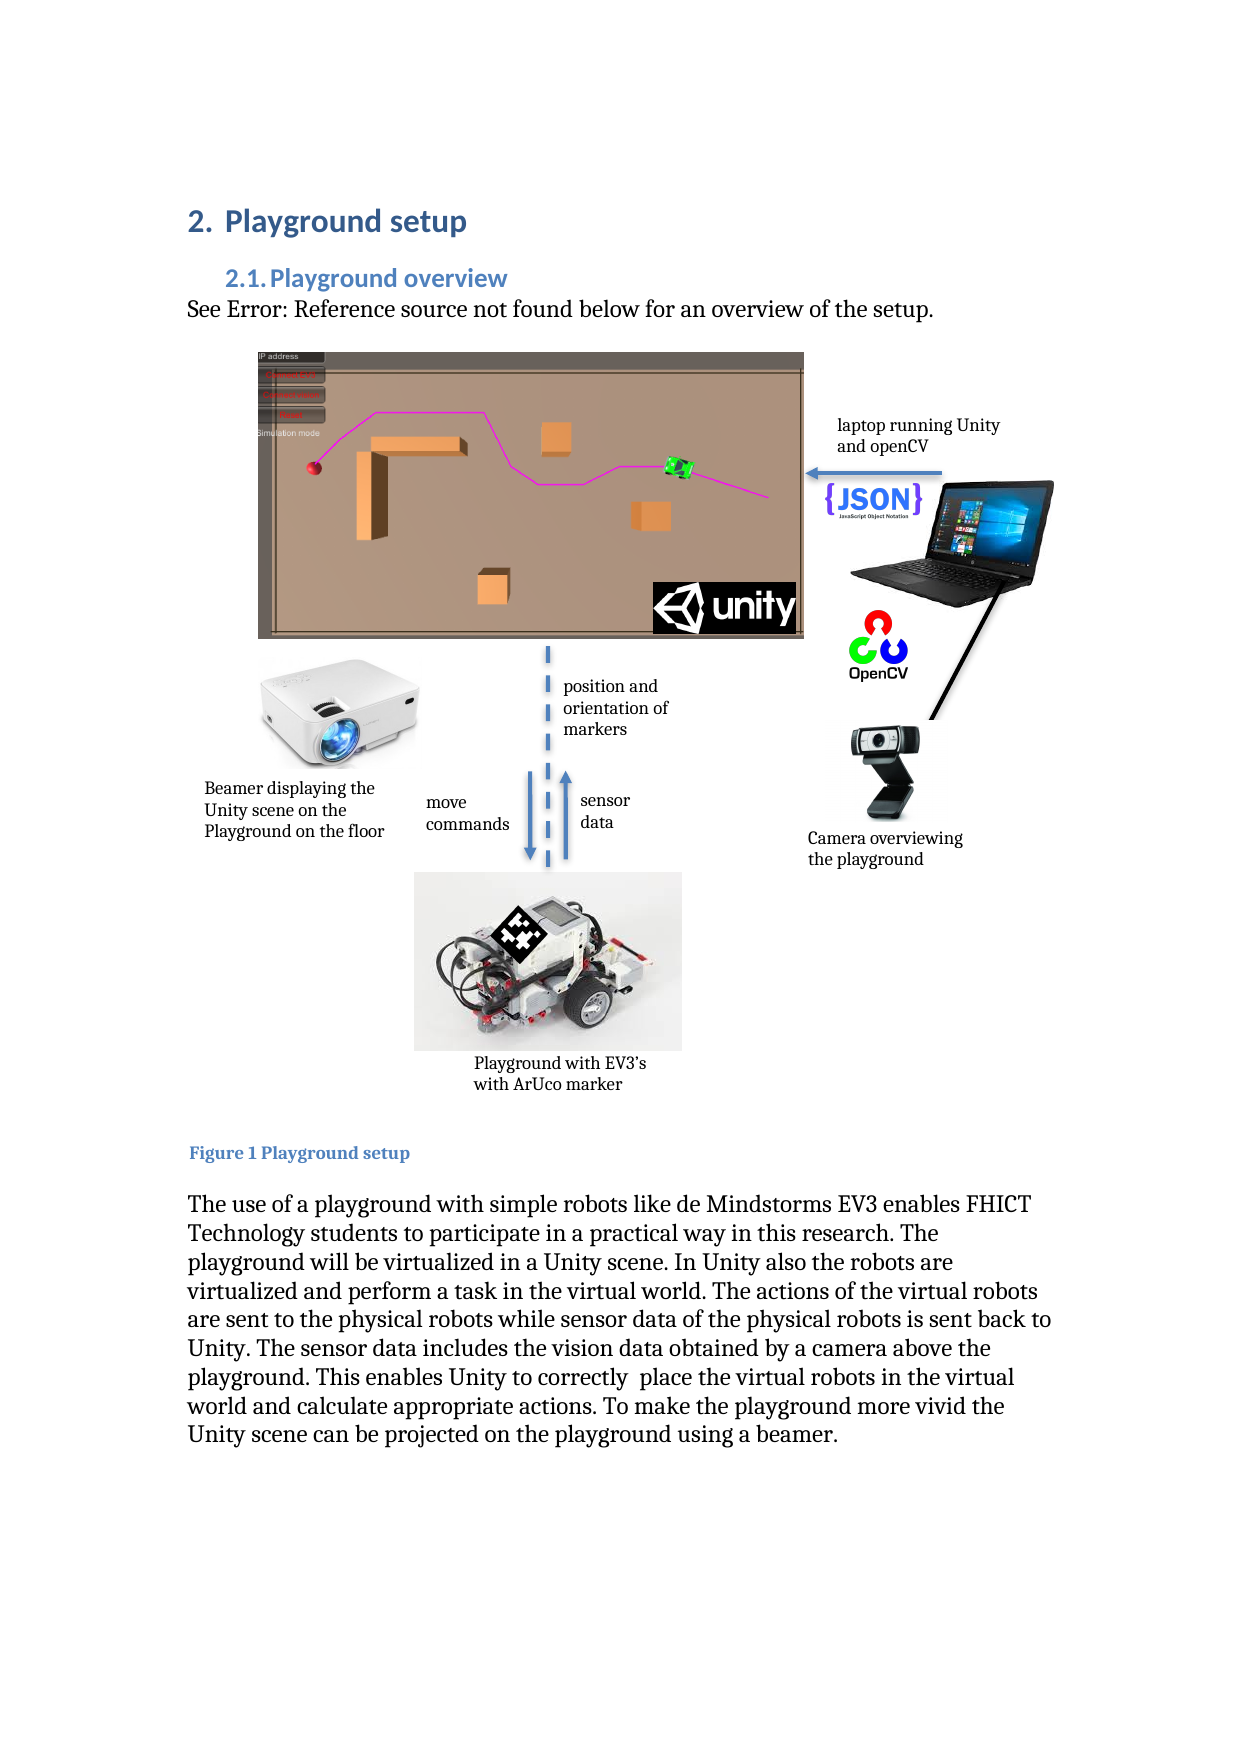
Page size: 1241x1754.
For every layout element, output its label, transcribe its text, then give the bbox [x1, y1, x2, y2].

picture [822, 467, 1054, 682]
picture [258, 352, 804, 639]
picture [414, 872, 682, 1051]
picture [825, 720, 948, 823]
subtitle Playground setup [187, 200, 1053, 241]
picture [258, 657, 422, 769]
subtitle Playground overview [225, 262, 1053, 294]
